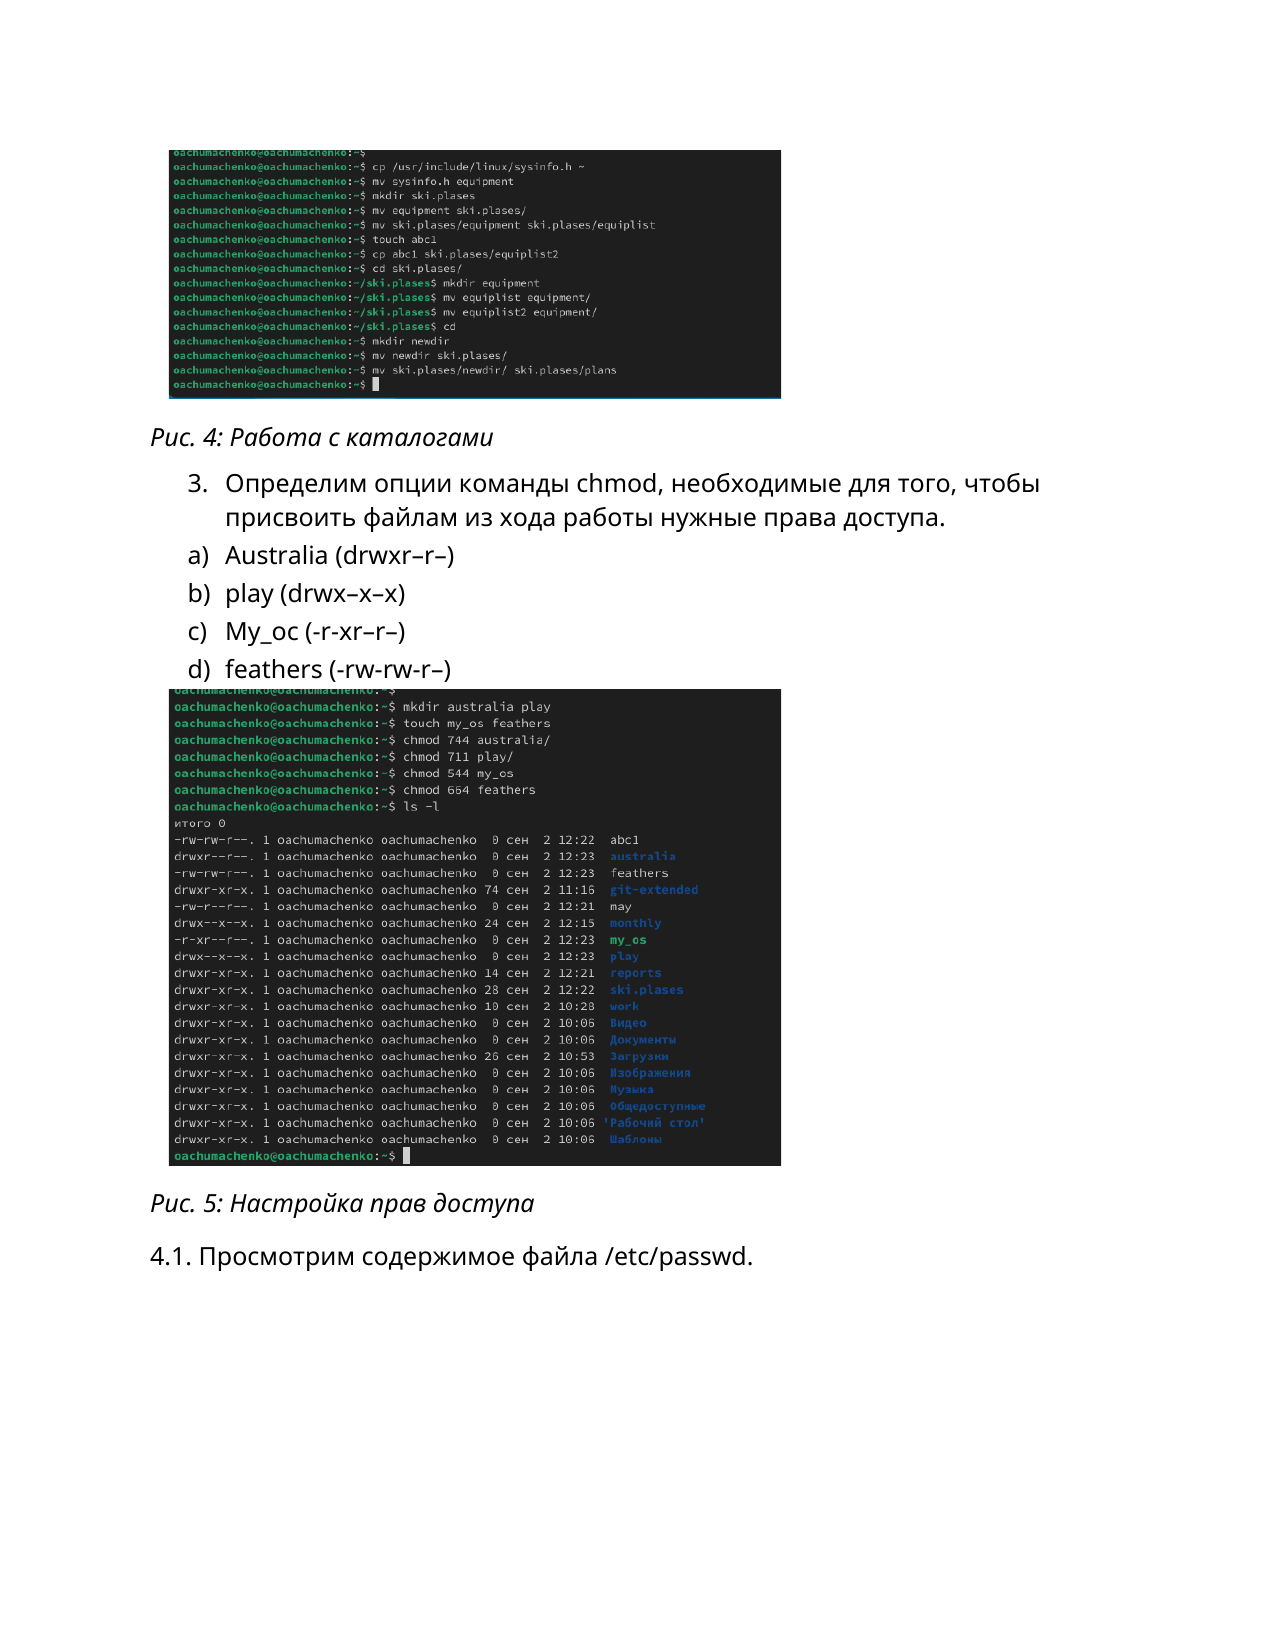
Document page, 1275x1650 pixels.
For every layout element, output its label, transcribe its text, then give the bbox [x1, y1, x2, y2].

picture [168, 150, 782, 399]
picture [168, 689, 782, 1166]
list Определим опции команды chmod, необходимые для того, чтобы присвоить файлам из хода работы нужные права доступа. [187, 466, 1125, 534]
text 4.1. Просмотрим содержимое файла /etc/passwd. [150, 1239, 1125, 1273]
list My_oc (-r-xr–r–) [187, 613, 1125, 647]
list Australia (drwxr–r–) [187, 538, 1125, 572]
list feathers (-rw-rw-r–) [187, 651, 1125, 685]
text Рис. 5: Настройка прав доступа [150, 1186, 1125, 1220]
text Рис. 4: Работа с каталогами [150, 419, 1125, 453]
list play (drwx–x–x) [187, 576, 1125, 610]
